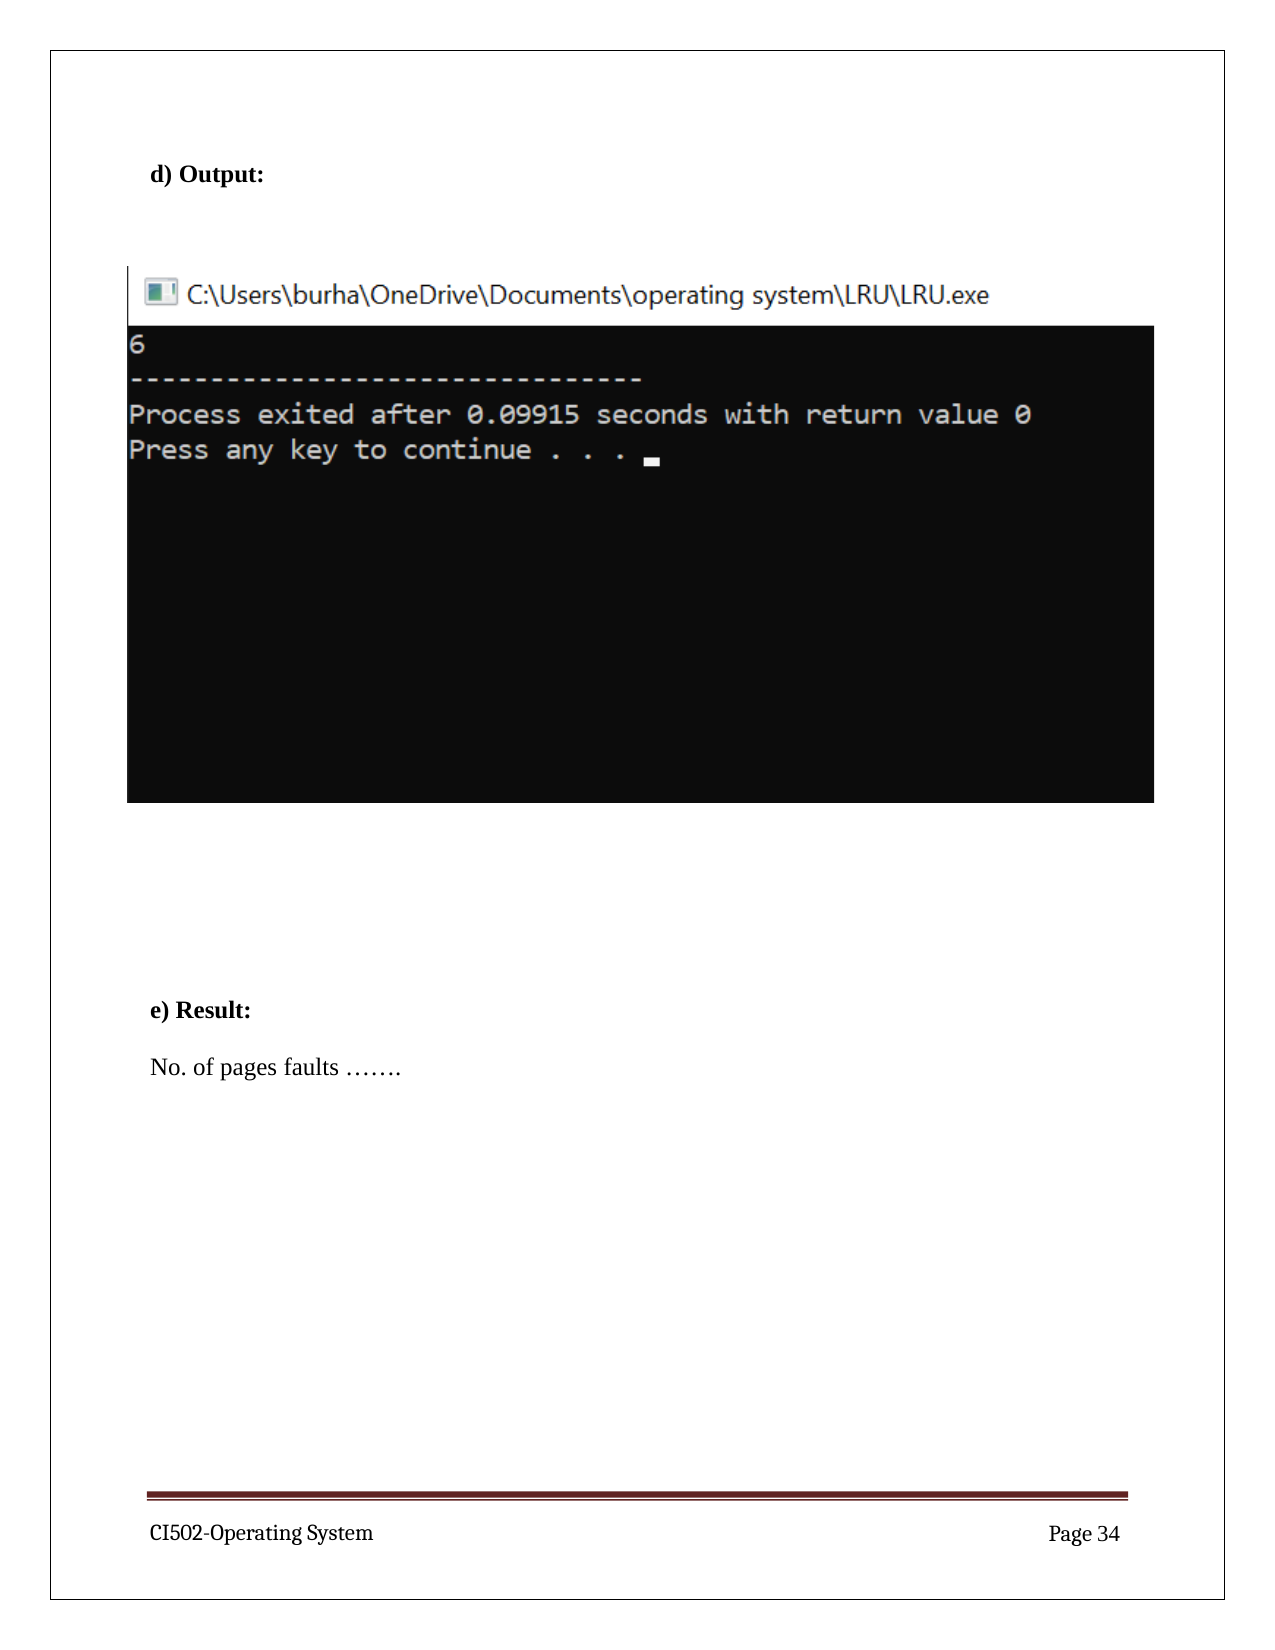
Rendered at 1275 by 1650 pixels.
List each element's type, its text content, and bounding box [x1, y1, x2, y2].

picture [127, 266, 1155, 803]
text No. of pages faults ……. [150, 1052, 1154, 1081]
list Output: [150, 159, 1154, 187]
subtitle Result: [150, 995, 1154, 1024]
